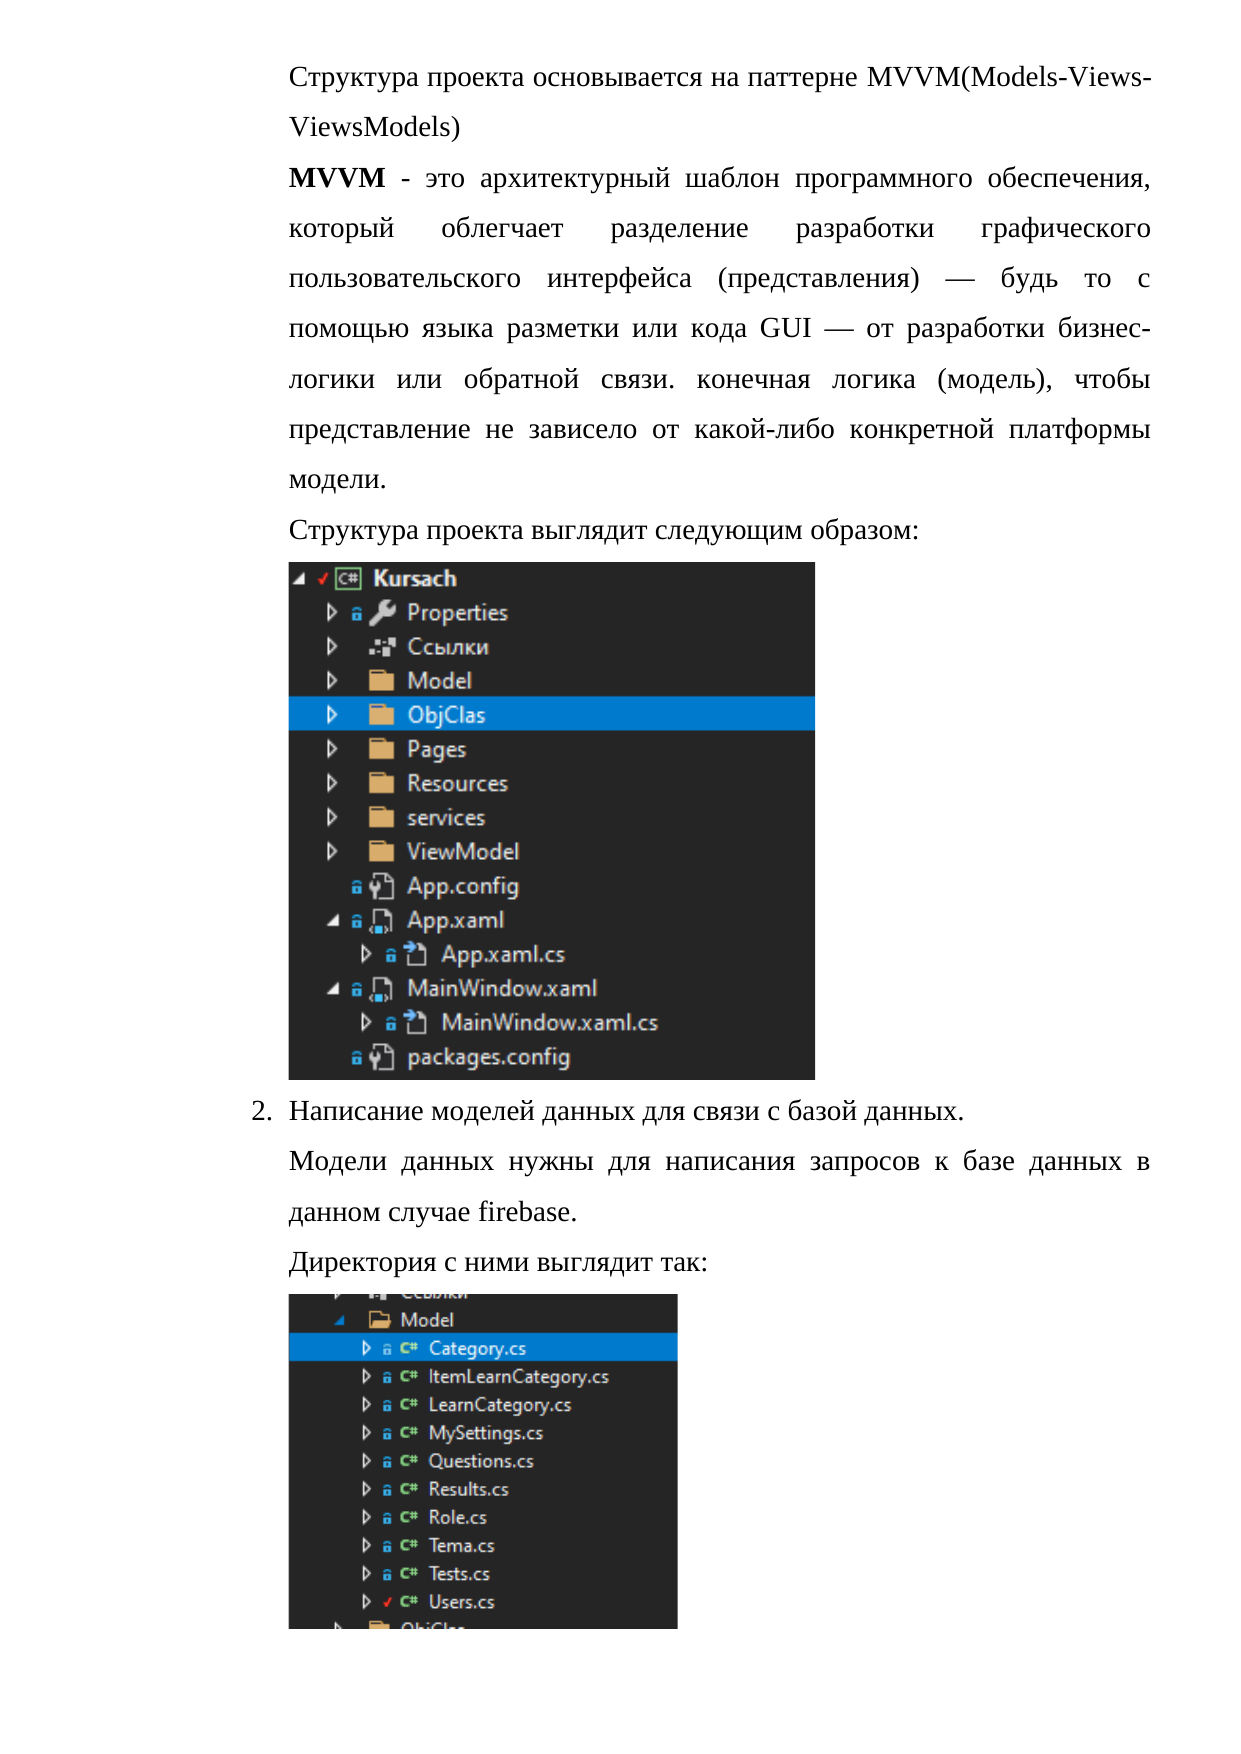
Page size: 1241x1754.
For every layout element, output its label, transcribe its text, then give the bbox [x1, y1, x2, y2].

list Модели данных нужны для написания запросов к базе данных в данном случае firebase. [288, 1143, 1152, 1227]
picture [288, 562, 815, 1080]
picture [288, 1294, 678, 1629]
list Структура проекта выглядит следующим образом: [288, 512, 1152, 545]
list MVVM - это архитектурный шаблон программного обеспечения, который облегчает разделение разработки графического пользовательского интерфейса (представления) — будь то с помощью языка разметки или кода GUI — от разработки бизнес-логики или обратной связи. конечная логика (модель), чтобы представление не зависело от какой-либо конкретной платформы модели. [288, 160, 1152, 495]
list Структура проекта основывается на паттерне MVVM(Models-Views-ViewsModels) [288, 59, 1152, 143]
list Директория с ними выглядит так: [288, 1244, 1152, 1278]
list Написание моделей данных для связи с базой данных. [251, 1093, 1152, 1127]
